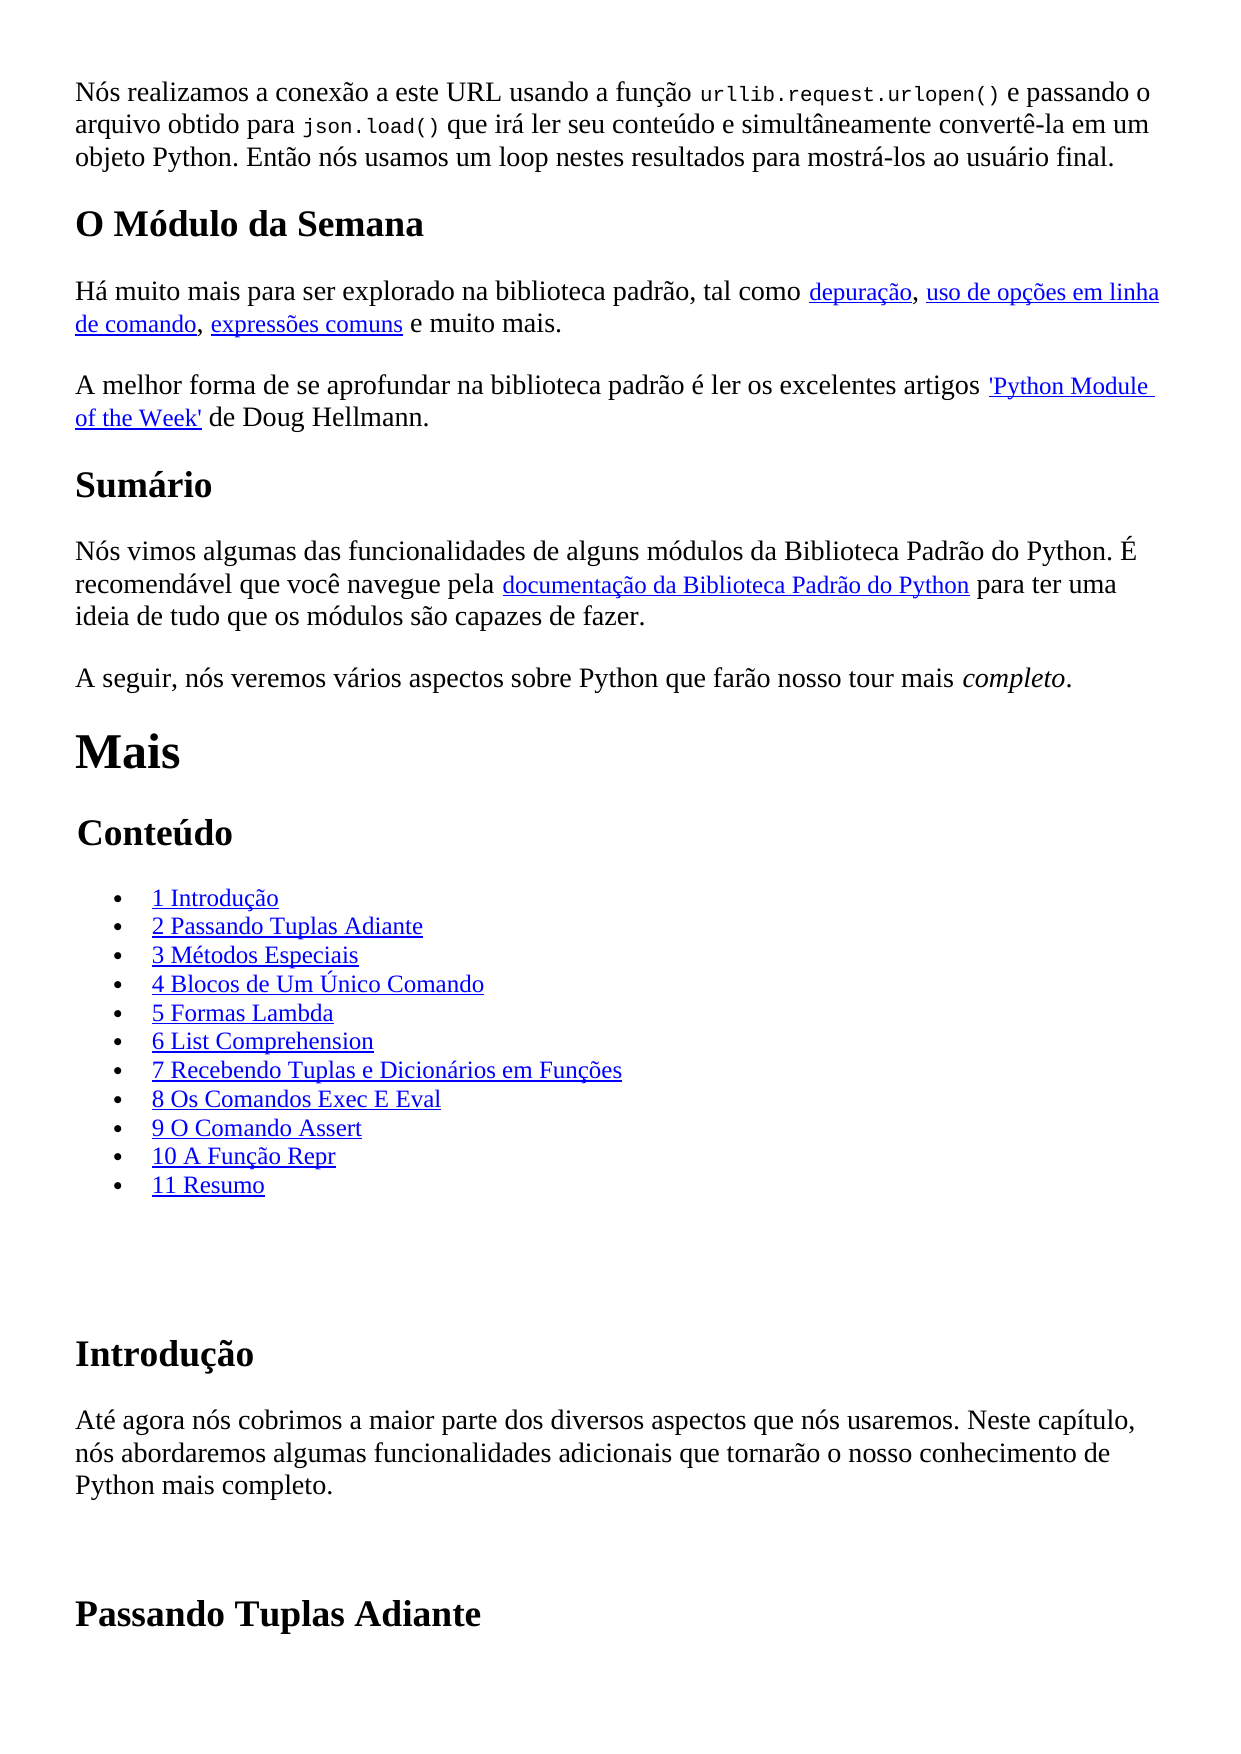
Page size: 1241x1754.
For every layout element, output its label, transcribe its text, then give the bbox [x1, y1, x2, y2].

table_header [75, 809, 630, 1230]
text Nós realizamos a conexão a este URL usando a função urllib.request.urlopen() e passando o arquivo obtido para json.load() que irá ler seu conteúdo e simultâneamente convertê-la em um objeto Python. Então nós usamos um loop nestes resultados para mostrá-los ao usuário final. [75, 75, 1165, 173]
text Introdução [75, 1331, 1165, 1374]
text A seguir, nós veremos vários aspectos sobre Python que farão nosso tour mais completo. [75, 661, 1165, 693]
text Nós vimos algumas das funcionalidades de alguns módulos da Biblioteca Padrão do Python. É recomendável que você navegue pela documentação da Biblioteca Padrão do Python para ter uma ideia de tudo que os módulos são capazes de fazer. [75, 534, 1165, 631]
text O Módulo da Semana [75, 202, 1165, 245]
text Mais [75, 722, 1165, 780]
text Há muito mais para ser explorado na biblioteca padrão, tal como depuração, uso de opções em linha de comando, expressões comuns e muito mais. [75, 274, 1165, 339]
text Sumário [75, 462, 1165, 505]
text Até agora nós cobrimos a maior parte dos diversos aspectos que nós usaremos. Neste capítulo, nós abordaremos algumas funcionalidades adicionais que tornarão o nosso conhecimento de Python mais completo. [75, 1403, 1165, 1501]
text A melhor forma de se aprofundar na biblioteca padrão é ler os excelentes artigos 'Python Module of the Week' de Doug Hellmann. [75, 368, 1165, 433]
text Passando Tuplas Adiante [75, 1591, 1165, 1634]
